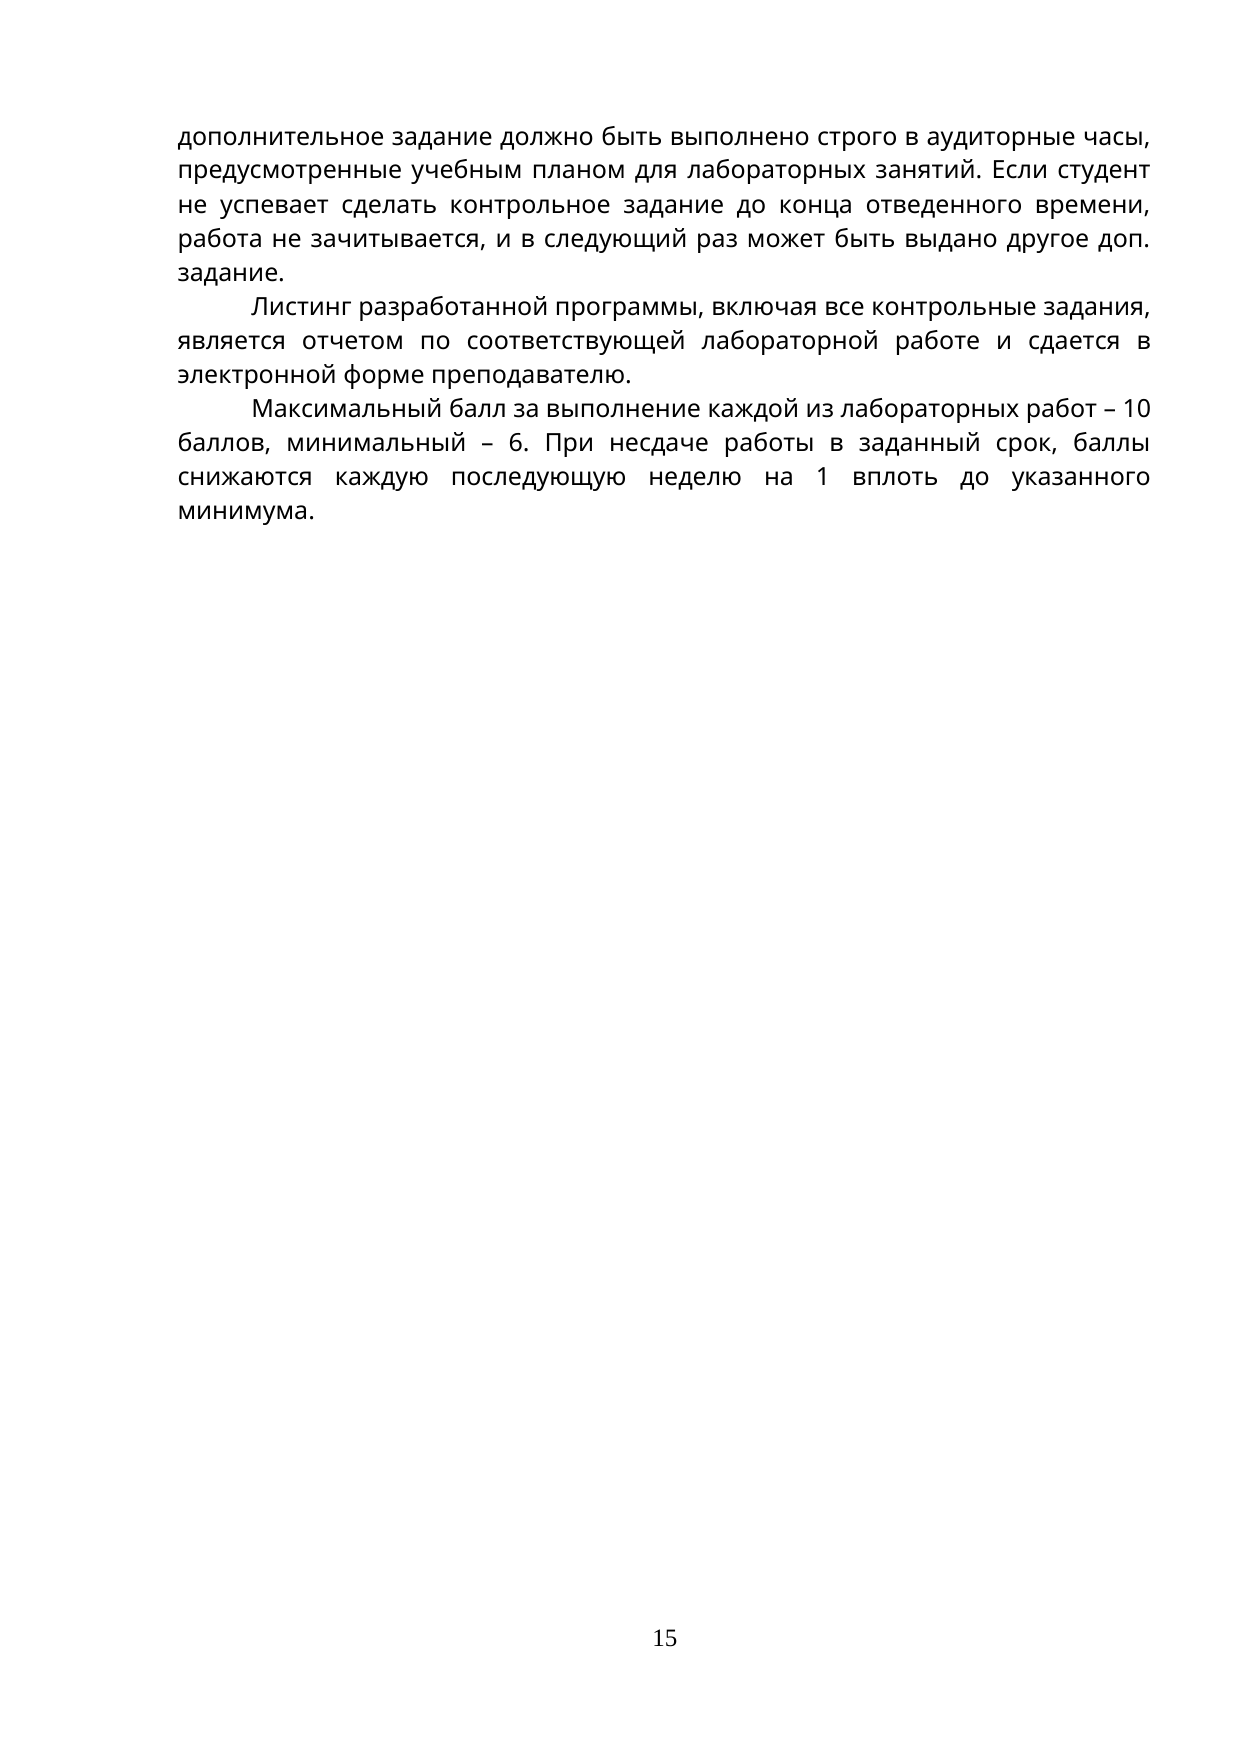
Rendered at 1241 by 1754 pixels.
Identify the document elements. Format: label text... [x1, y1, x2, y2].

text Максимальный балл за выполнение каждой из лабораторных работ – 10 баллов, минимальный – 6. При несдаче работы в заданный срок, баллы снижаются каждую последующую неделю на 1 вплоть до указанного минимума. [177, 391, 1152, 527]
text Листинг разработанной программы, включая все контрольные задания, является отчетом по соответствующей лабораторной работе и сдается в электронной форме преподавателю. [177, 288, 1152, 391]
